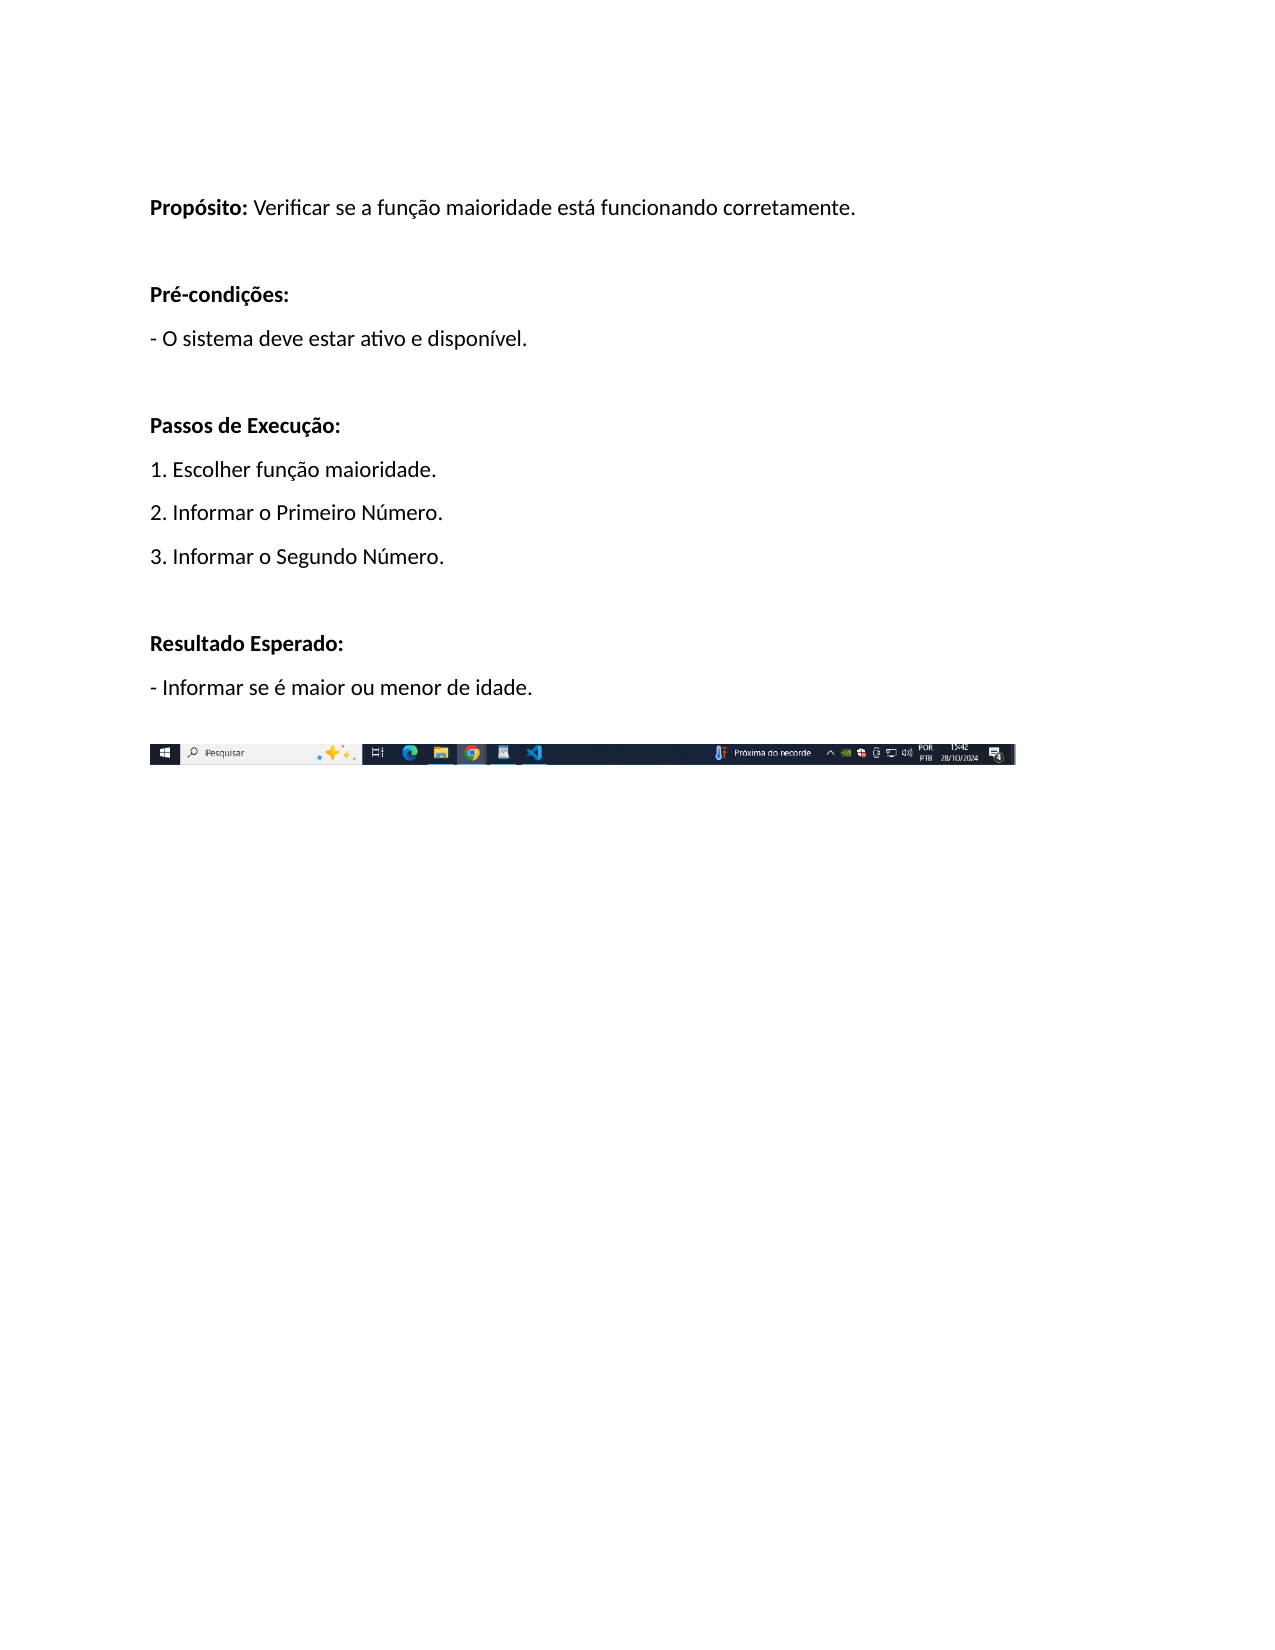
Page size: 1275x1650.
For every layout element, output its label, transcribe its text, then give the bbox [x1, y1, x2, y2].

text 3. Informar o Segundo Número. [150, 543, 1125, 570]
text Resultado Esperado: [150, 630, 1125, 657]
text - Informar se é maior ou menor de idade. [150, 674, 1125, 701]
text - O sistema deve estar ativo e disponível. [150, 324, 1125, 352]
text 2. Informar o Primeiro Número. [150, 499, 1125, 526]
text Passos de Execução: [150, 412, 1125, 439]
text Propósito: Verificar se a função maioridade está funcionando corretamente. [150, 194, 1125, 221]
text Pré-condições: [150, 281, 1125, 308]
text 1. Escolher função maioridade. [150, 456, 1125, 482]
